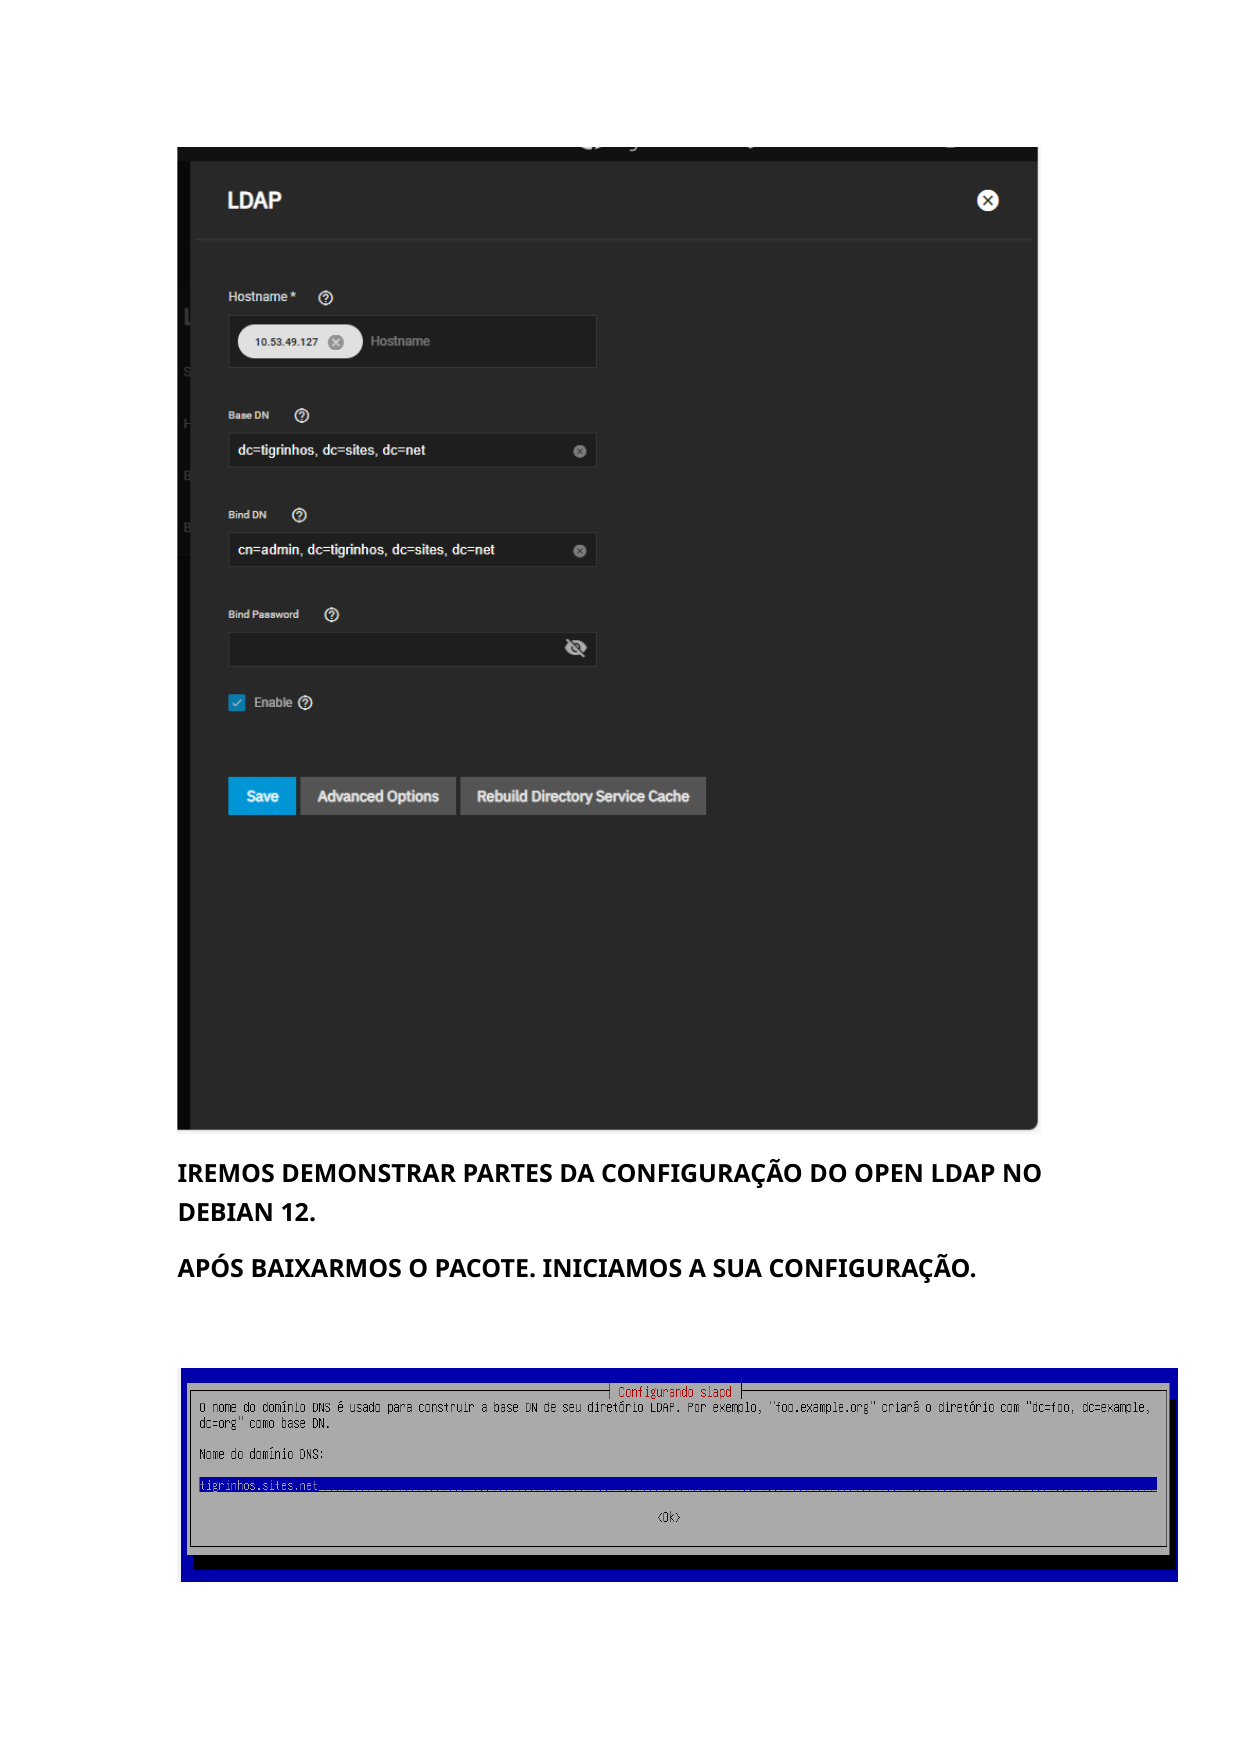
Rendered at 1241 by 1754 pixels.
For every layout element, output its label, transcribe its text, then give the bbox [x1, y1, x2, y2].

text APÓS BAIXARMOS O PACOTE. INICIAMOS A SUA CONFIGURAÇÃO. [177, 1251, 1063, 1285]
text IREMOS DEMONSTRAR PARTES DA CONFIGURAÇÃO DO OPEN LDAP NO DEBIAN 12. [177, 1156, 1063, 1229]
